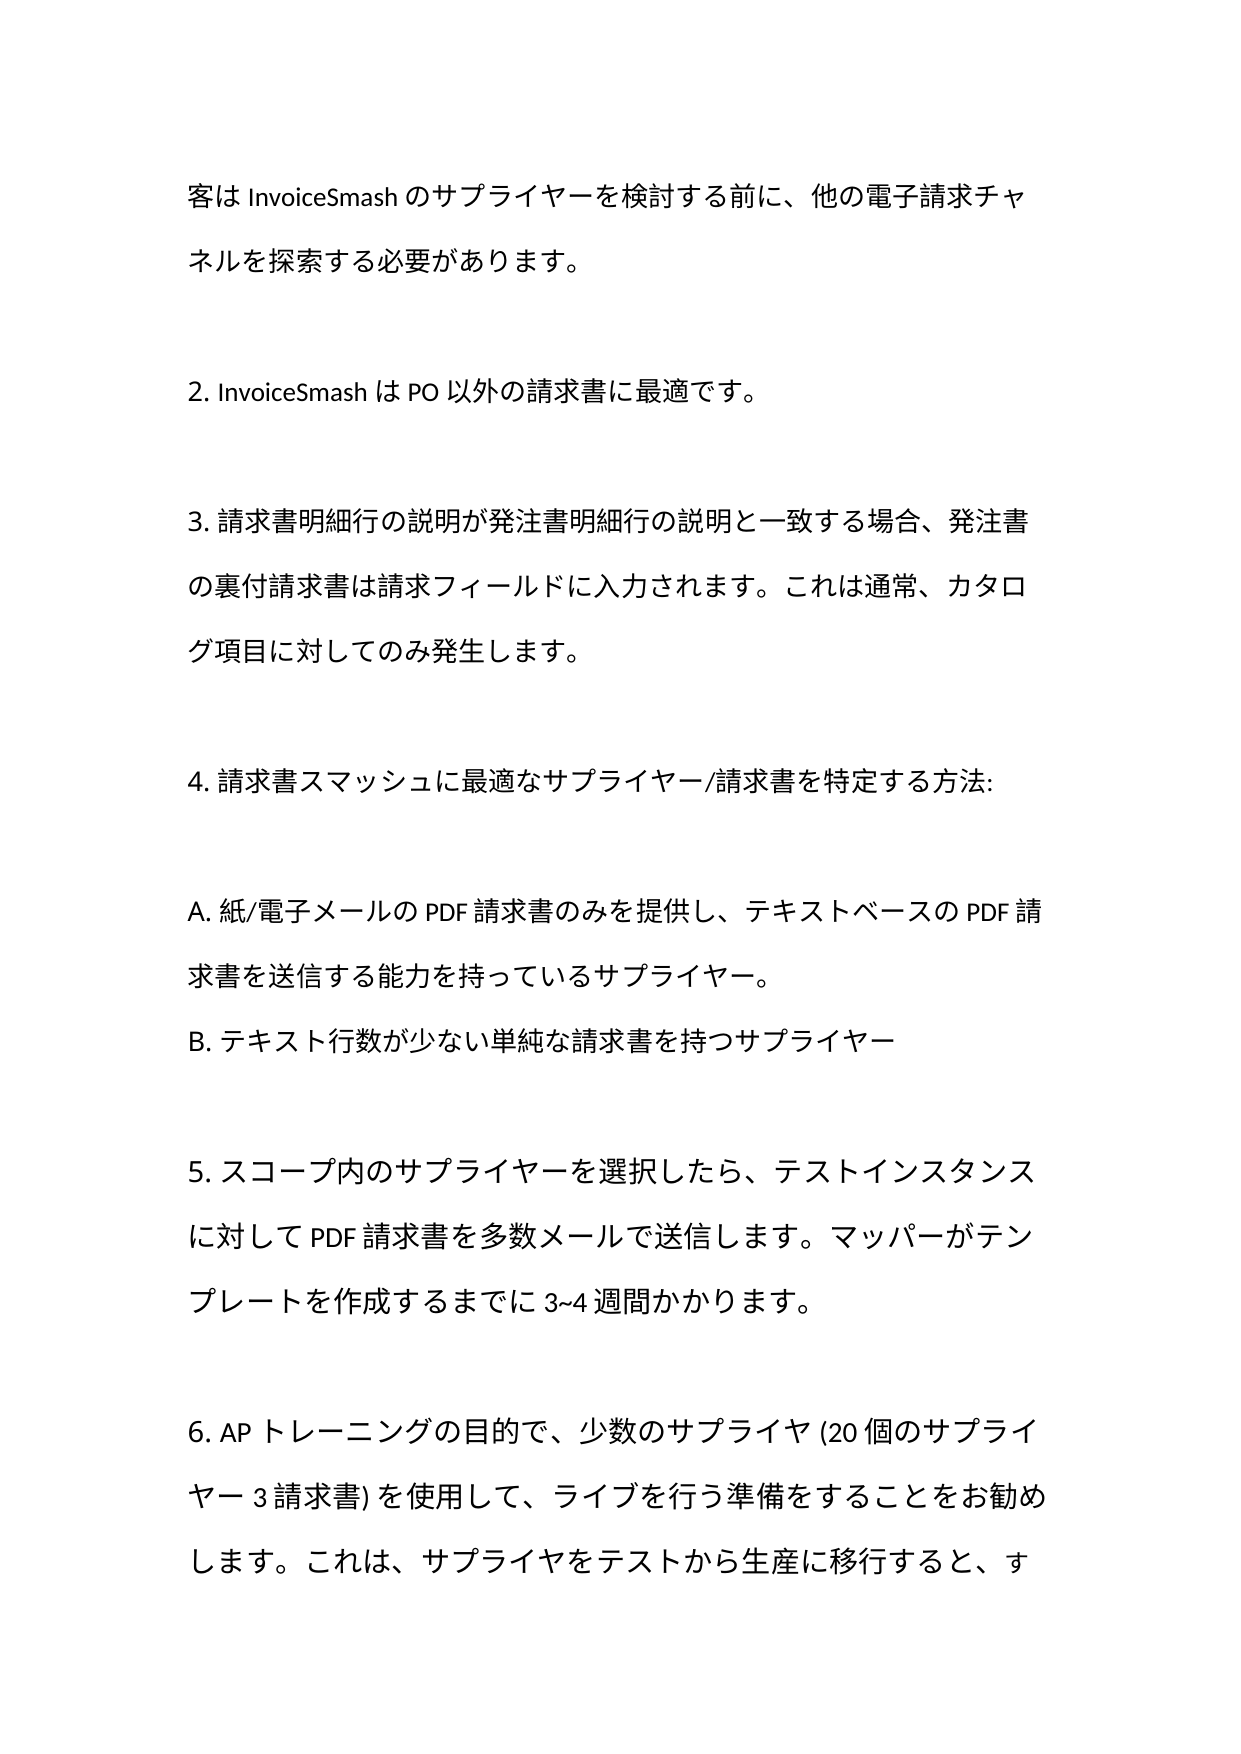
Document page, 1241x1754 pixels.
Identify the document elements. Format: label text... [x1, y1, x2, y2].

text 3. 請求書明細行の説明が発注書明細行の説明と一致する場合、発注書の裏付請求書は請求フィールドに入力されます。これは通常、カタログ項目に対してのみ発生します。 [187, 487, 1053, 682]
text B. テキスト行数が少ない単純な請求書を持つサプライヤー [187, 1007, 1053, 1072]
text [187, 1397, 1053, 1592]
text A. 紙/電子メールのPDF請求書のみを提供し、テキストベースのPDF請求書を送信する能力を持っているサプライヤー。 [187, 877, 1053, 1007]
text 4. 請求書スマッシュに最適なサプライヤー/請求書を特定する方法: [187, 747, 1053, 812]
text 5. スコープ内のサプライヤーを選択したら、テストインスタンスに対してPDF請求書を多数メールで送信します。マッパーがテンプレートを作成するまでに3~4週間かかります。 [187, 1137, 1053, 1332]
text 2. InvoiceSmash は PO 以外の請求書に最適です。 [187, 357, 1053, 422]
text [187, 162, 1053, 292]
